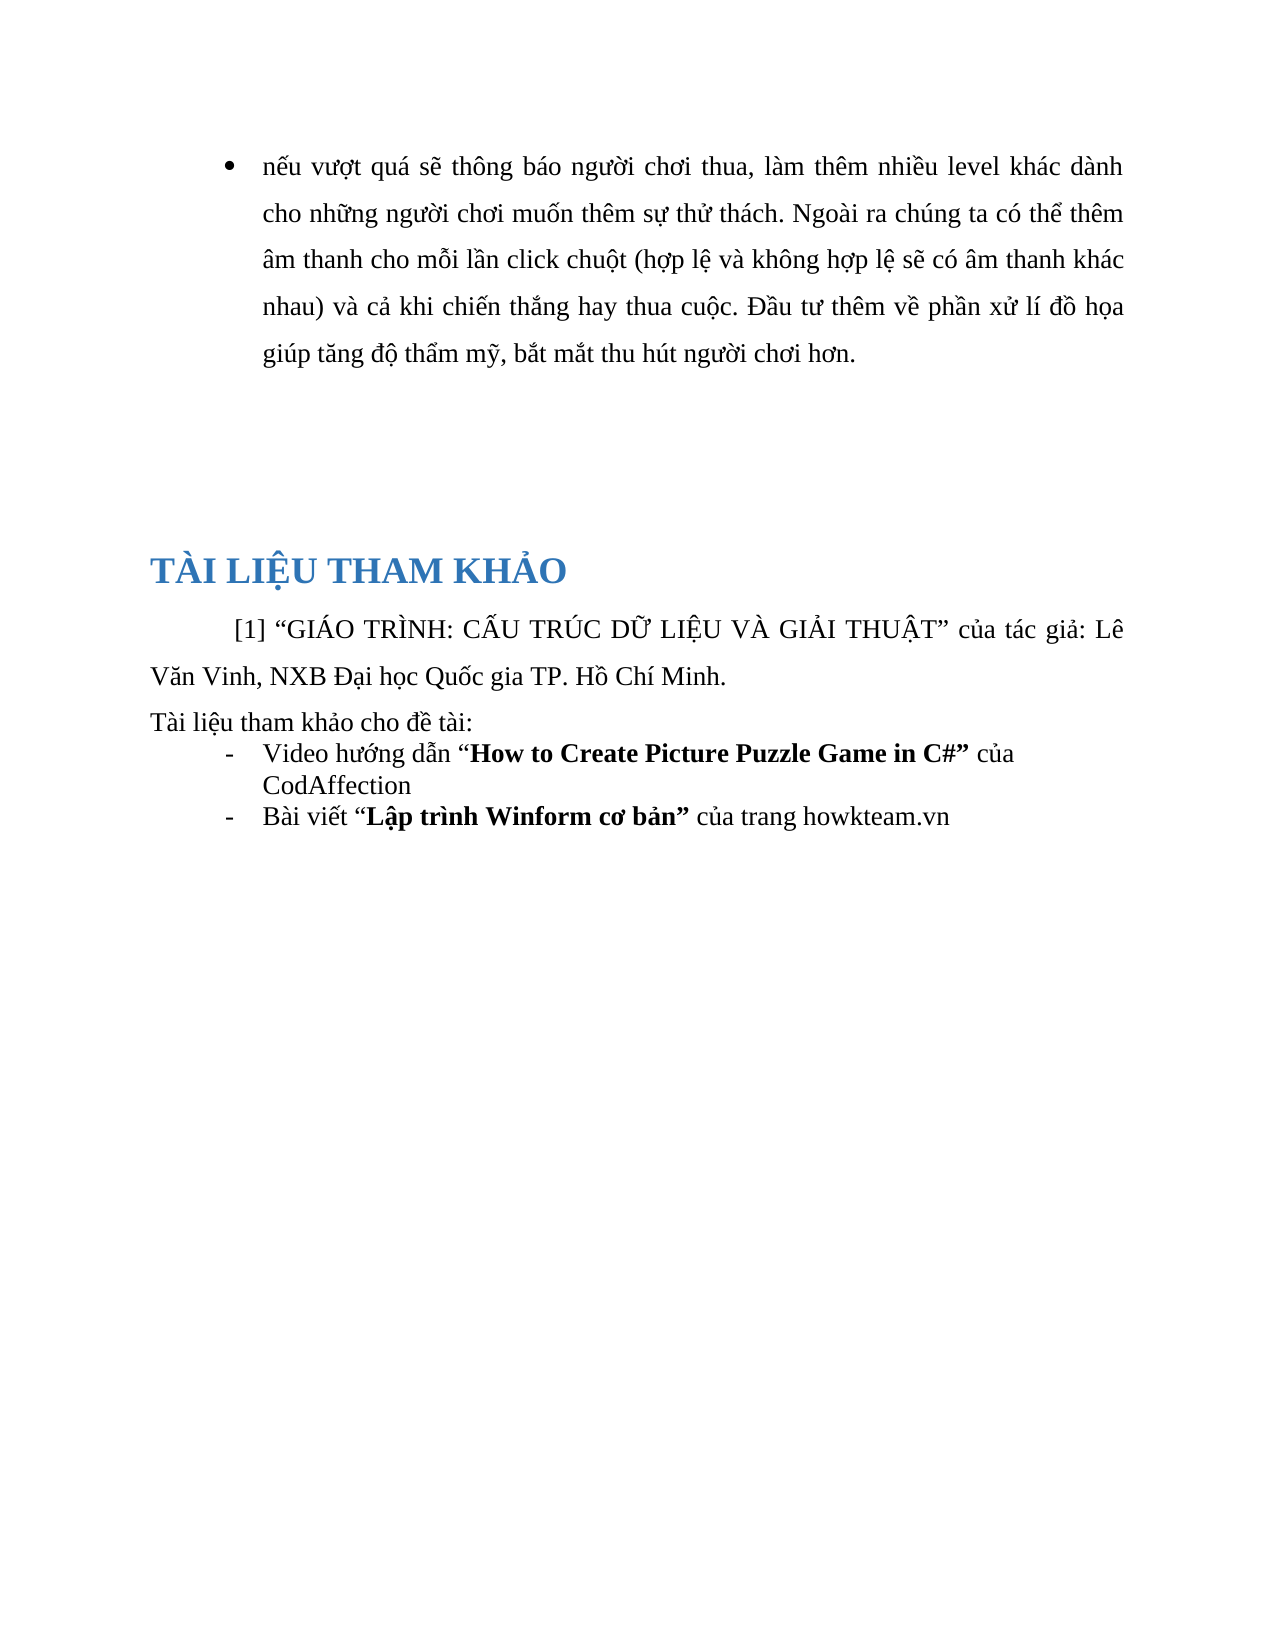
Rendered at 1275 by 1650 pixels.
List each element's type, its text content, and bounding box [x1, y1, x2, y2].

text Tài liệu tham khảo cho đề tài: [150, 706, 1125, 738]
text [1] “GIÁO TRÌNH: CẤU TRÚC DỮ LIỆU VÀ GIẢI THUẬT” của tác giả: Lê Văn Vinh, NXB Đại học Quốc gia TP. Hồ Chí Minh. [150, 613, 1125, 691]
list Bài viết “Lập trình Winform cơ bản” của trang howkteam.vn [225, 800, 1125, 831]
list Video hướng dẫn “How to Create Picture Puzzle Game in C#” của CodAffection [225, 738, 1125, 800]
list nếu vượt quá sẽ thông báo người chơi thua, làm thêm nhiều level khác dành cho những người chơi muốn thêm sự thử thách. Ngoài ra chúng ta có thể thêm âm thanh cho mỗi lần click chuột (hợp lệ và không hợp lệ sẽ có âm thanh khác nhau) và cả khi chiến thắng hay thua cuộc. Đầu tư thêm về phần xử lí đồ họa giúp tăng độ thẩm mỹ, bắt mắt thu hút người chơi hơn. [225, 150, 1125, 368]
subtitle TÀI LIỆU THAM KHẢO [150, 548, 1125, 592]
